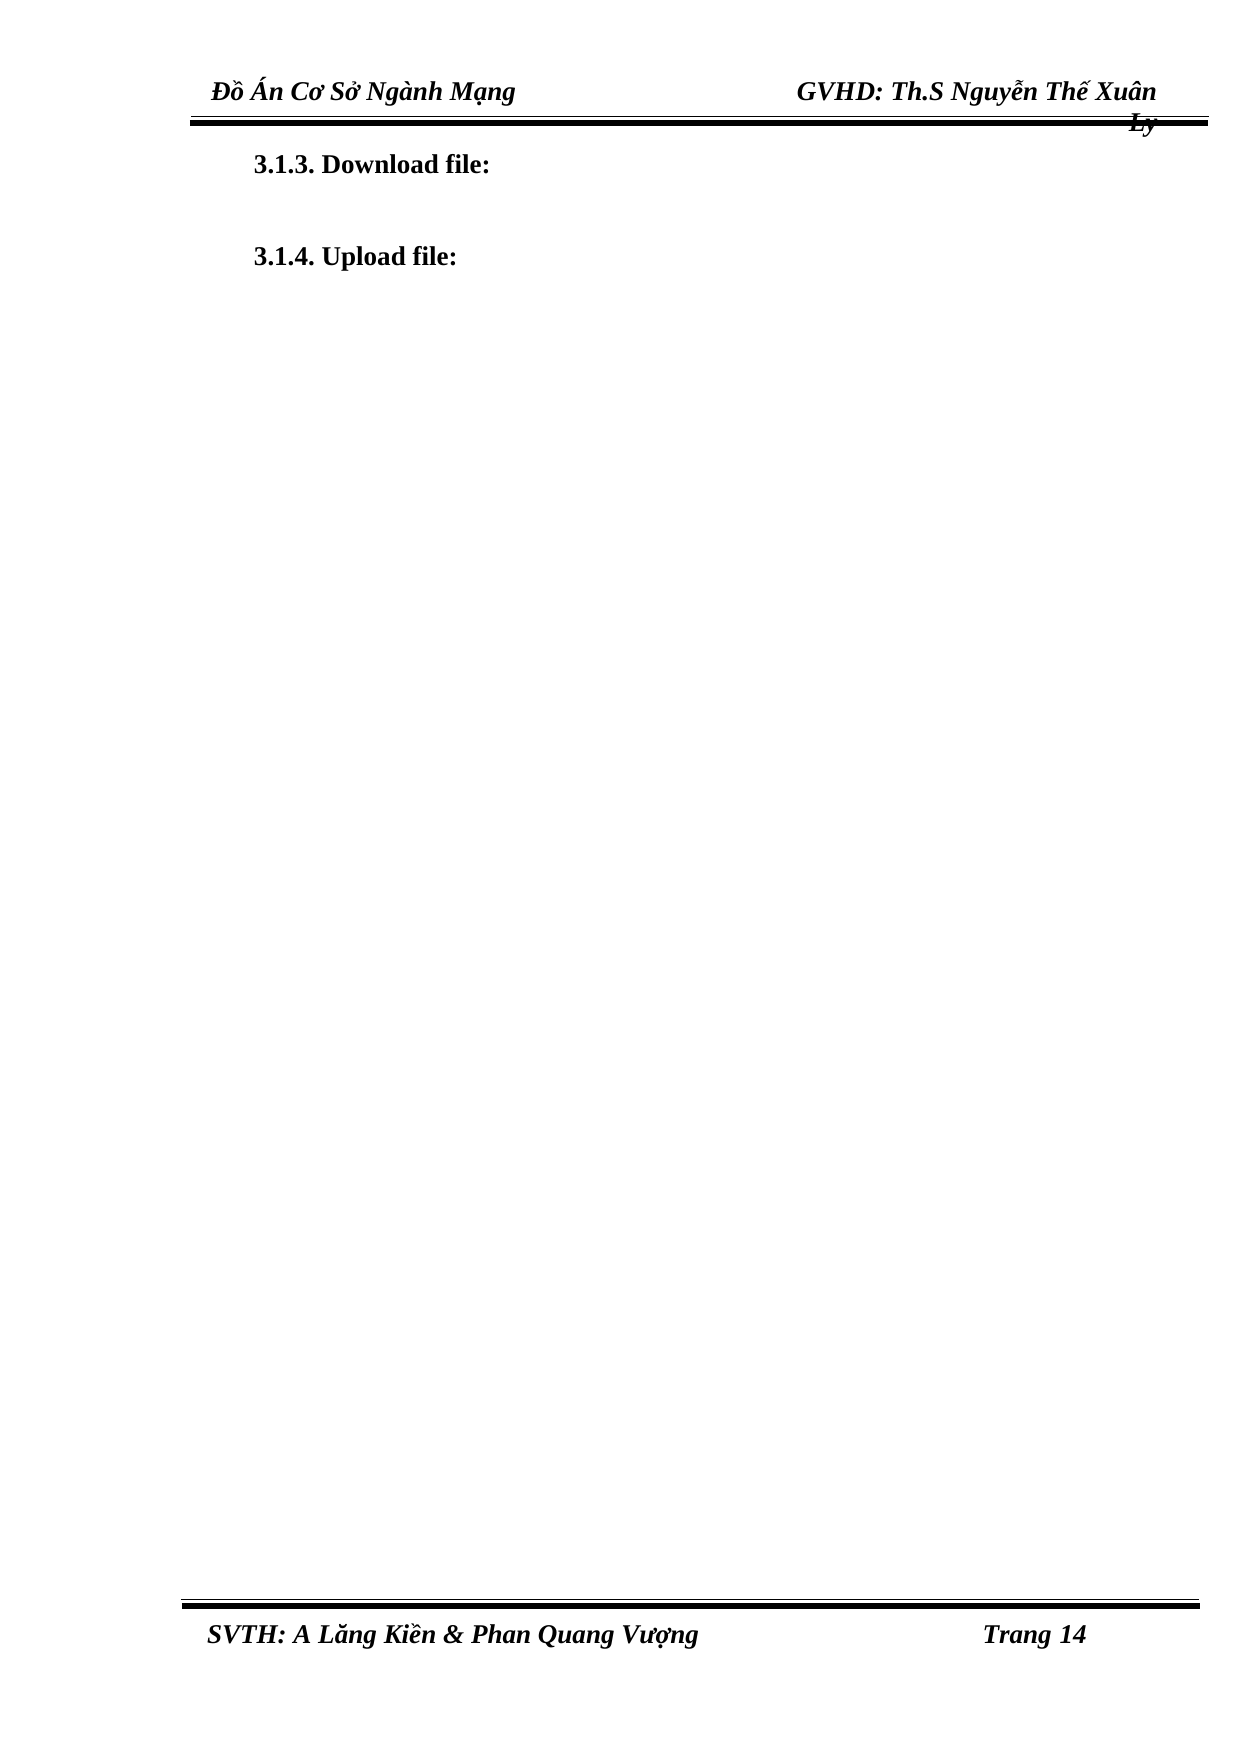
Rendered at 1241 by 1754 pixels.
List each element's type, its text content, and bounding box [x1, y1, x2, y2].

subtitle 3.1.3. Download file: [254, 148, 1122, 179]
subtitle 3.1.4. Upload file: [254, 240, 1122, 272]
